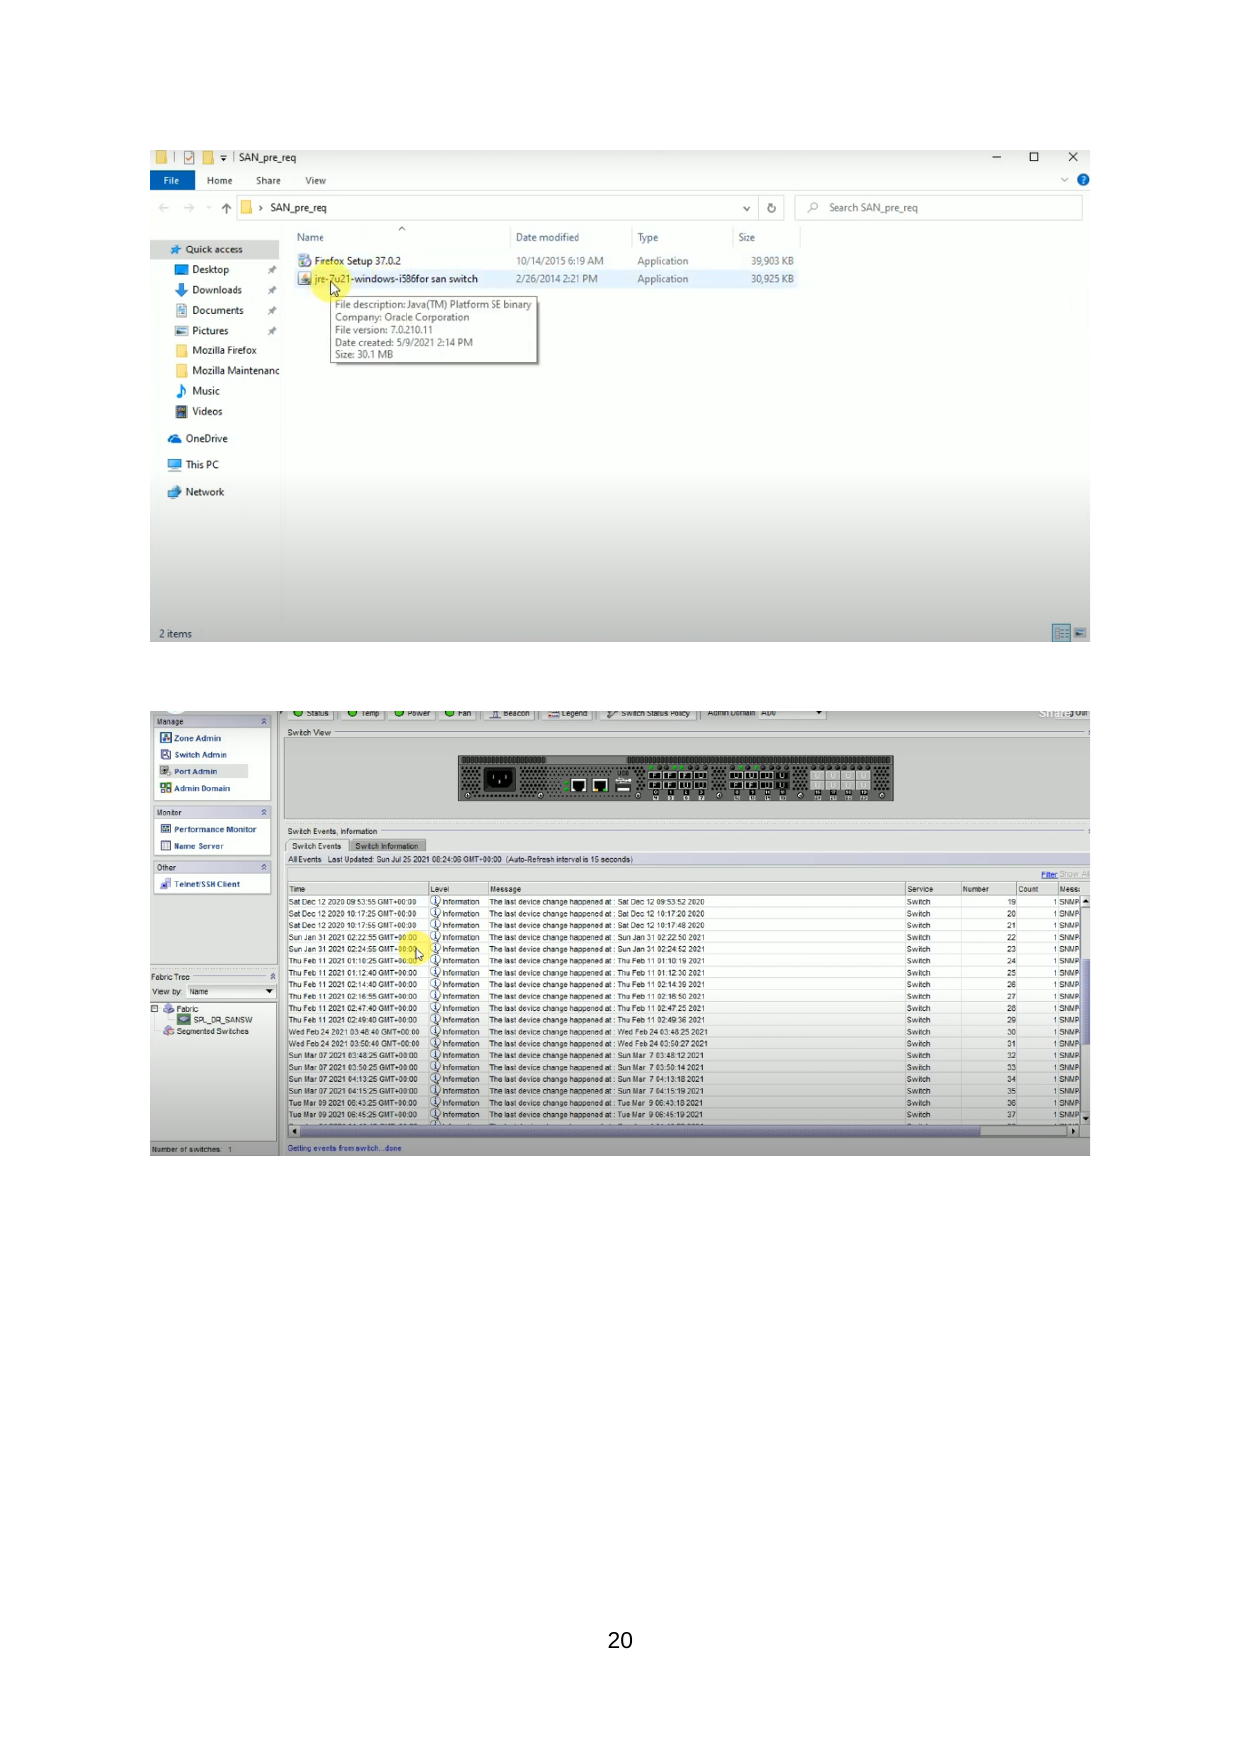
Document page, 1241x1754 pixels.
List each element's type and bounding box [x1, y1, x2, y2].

picture [150, 150, 1091, 642]
picture [150, 711, 1091, 1156]
